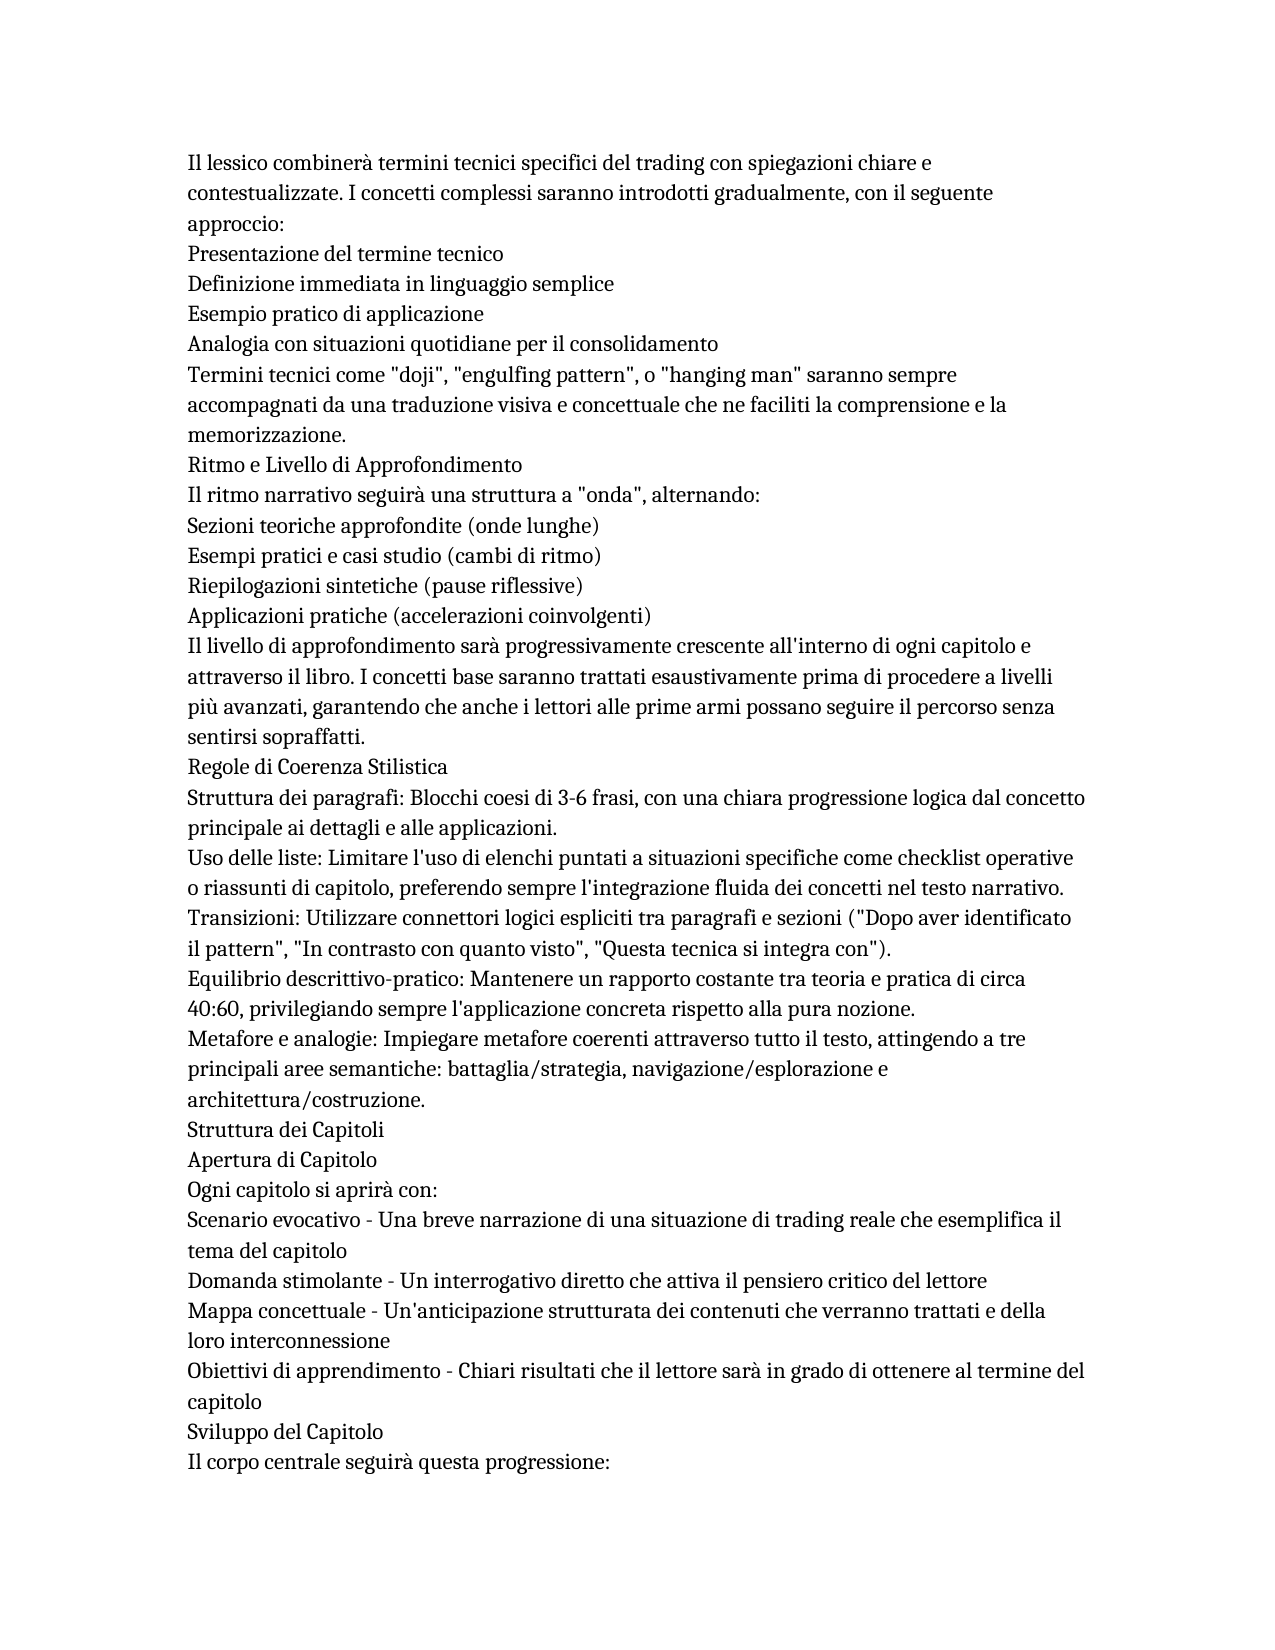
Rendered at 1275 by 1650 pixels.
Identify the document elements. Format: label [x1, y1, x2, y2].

text [187, 150, 1087, 1475]
